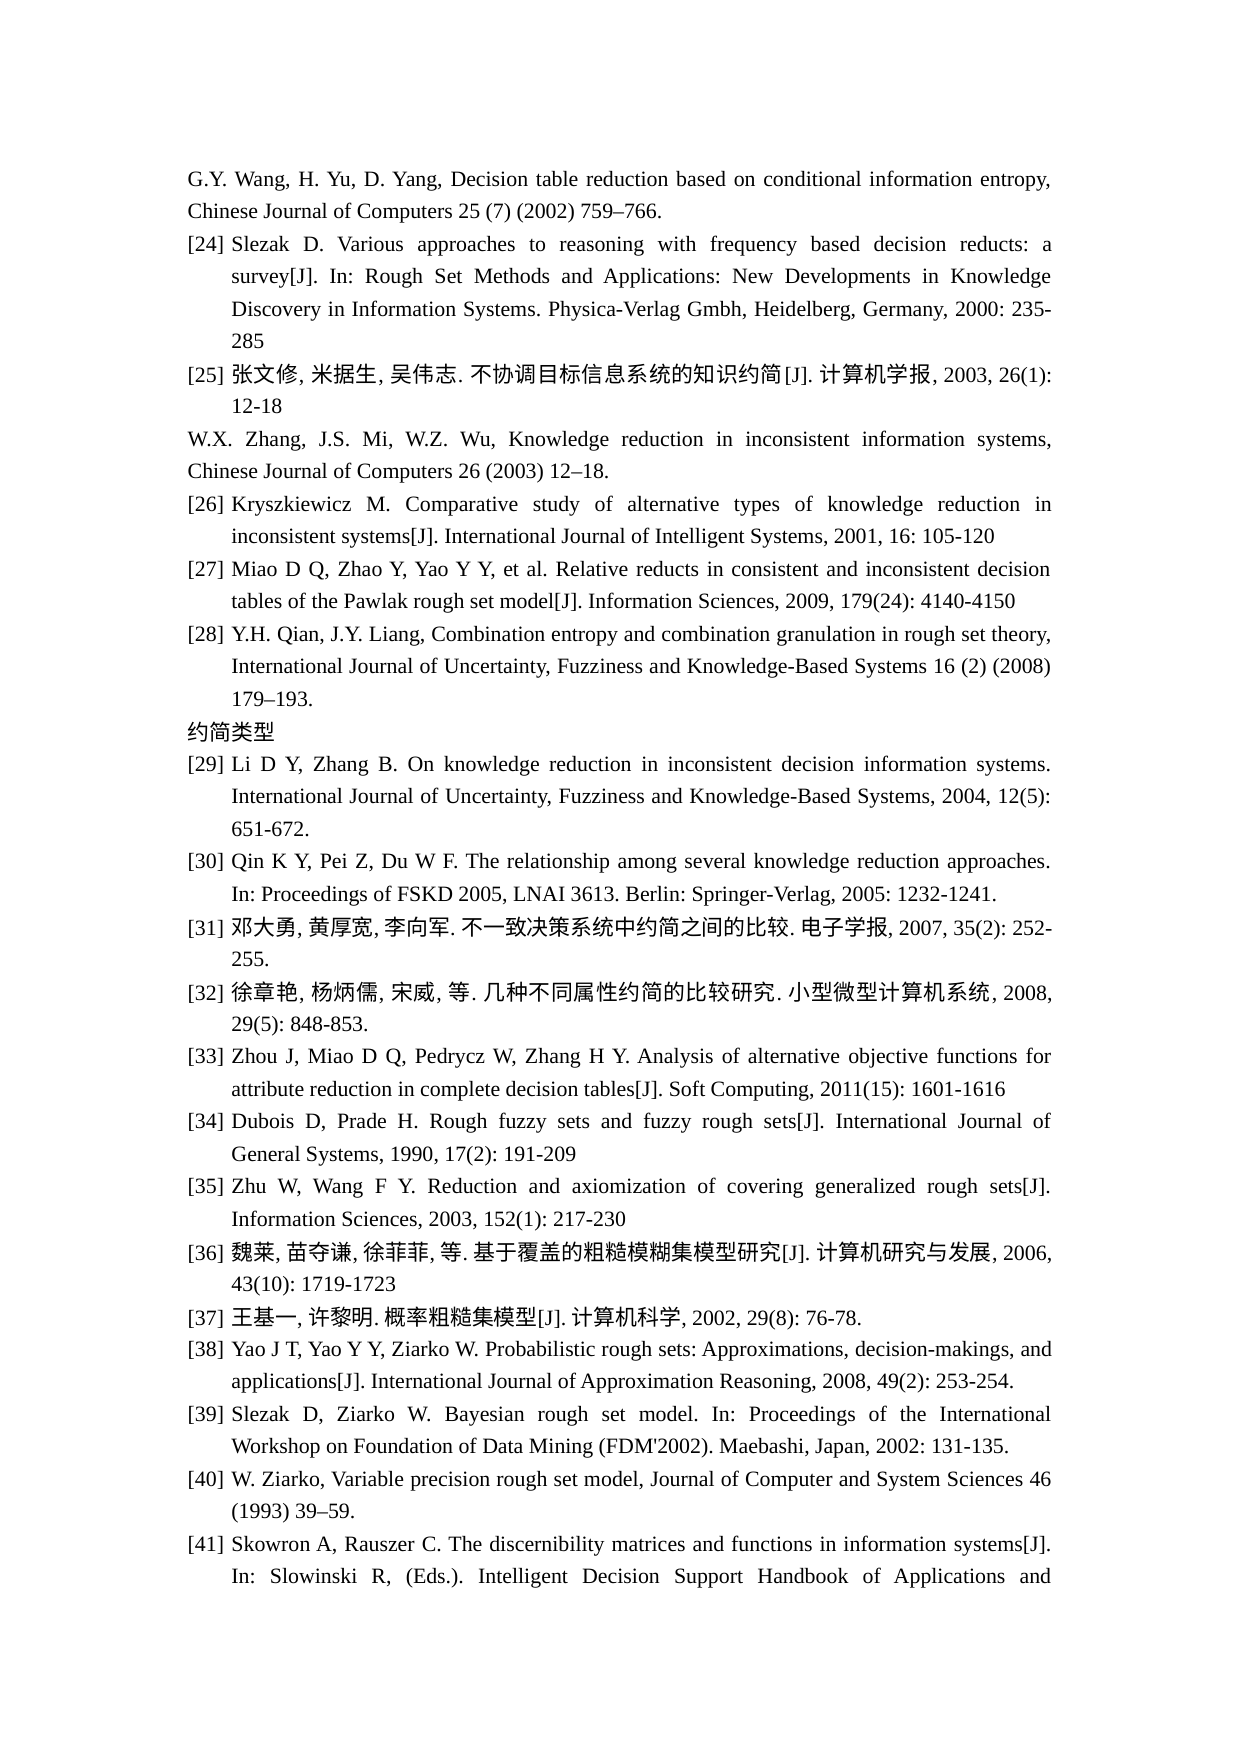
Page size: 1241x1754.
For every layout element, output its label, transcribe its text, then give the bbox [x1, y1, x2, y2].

list Y.H. Qian, J.Y. Liang, Combination entropy and combination granulation in rough set theory, International Journal of Uncertainty, Fuzziness and Knowledge-Based Systems 16 (2) (2008) 179–193. [187, 617, 1053, 714]
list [187, 1527, 1053, 1592]
list Zhu W, Wang F Y. Reduction and axiomization of covering generalized rough sets[J]. Information Sciences, 2003, 152(1): 217-230 [187, 1169, 1053, 1234]
list Miao D Q, Zhao Y, Yao Y Y, et al. Relative reducts in consistent and inconsistent decision tables of the Pawlak rough set model[J]. Information Sciences, 2009, 179(24): 4140-4150 [187, 552, 1053, 617]
text G.Y. Wang, H. Yu, D. Yang, Decision table reduction based on conditional information entropy, Chinese Journal of Computers 25 (7) (2002) 759–766. [187, 162, 1053, 227]
list Li D Y, Zhang B. On knowledge reduction in inconsistent decision information systems. International Journal of Uncertainty, Fuzziness and Knowledge-Based Systems, 2004, 12(5): 651-672. [187, 747, 1053, 844]
list Slezak D, Ziarko W. Bayesian rough set model. In: Proceedings of the International Workshop on Foundation of Data Mining (FDM'2002). , 2002: 131-135. [187, 1397, 1053, 1462]
list Yao J T, Yao Y Y, Ziarko W. Probabilistic rough sets: Approximations, decision-makings, and applications[J]. International Journal of Approximation Reasoning, 2008, 49(2): 253-254. [187, 1332, 1053, 1397]
text W.X. Zhang, J.S. Mi, W.Z. Wu, Knowledge reduction in inconsistent information systems, Chinese Journal of Computers 26 (2003) 12–18. [187, 422, 1053, 487]
list W. Ziarko, Variable precision rough set model, Journal of Computer and System Sciences 46 (1993) 39–59. [187, 1462, 1053, 1527]
list Qin K Y, Pei Z, Du W F. The relationship among several knowledge reduction approaches. In: Proceedings of FSKD 2005, LNAI 3613. : Springer-Verlag, 2005: 1232-1241. [187, 844, 1053, 909]
list 魏莱, 苗夺谦, 徐菲菲, 等. 基于覆盖的粗糙模糊集模型研究[J]. 计算机研究与发展, 2006, 43(10): 1719-1723 [187, 1234, 1053, 1299]
text 约简类型 [187, 714, 1053, 747]
list Zhou J, Miao D Q, Pedrycz W, Zhang H Y. Analysis of alternative objective functions for attribute reduction in complete decision tables[J]. Soft Computing, 2011(15): 1601-1616 [187, 1039, 1053, 1104]
list 王基一, 许黎明. 概率粗糙集模型[J]. 计算机科学, 2002, 29(8): 76-78. [187, 1299, 1053, 1332]
list 邓大勇, 黄厚宽, 李向军. 不一致决策系统中约简之间的比较. 电子学报, 2007, 35(2): 252-255. [187, 909, 1053, 974]
list 徐章艳, 杨炳儒, 宋威, 等. 几种不同属性约简的比较研究. 小型微型计算机系统, 2008, 29(5): 848-853. [187, 974, 1053, 1039]
list Dubois D, Prade H. Rough fuzzy sets and fuzzy rough sets[J]. International Journal of General Systems, 1990, 17(2): 191-209 [187, 1104, 1053, 1169]
list 张文修, 米据生, 吴伟志. 不协调目标信息系统的知识约简[J]. 计算机学报, 2003, 26(1): 12-18 [187, 357, 1053, 422]
list Slezak D. Various approaches to reasoning with frequency based decision reducts: a survey[J]. In: Rough Set Methods and Applications: New Developments in Knowledge Discovery in Information Systems. Physica-Verlag Gmbh, Heidelberg, Germany, 2000: 235-285 [187, 227, 1053, 357]
list Kryszkiewicz M. Comparative study of alternative types of knowledge reduction in inconsistent systems[J]. International Journal of Intelligent Systems, 2001, 16: 105-120 [187, 487, 1053, 552]
